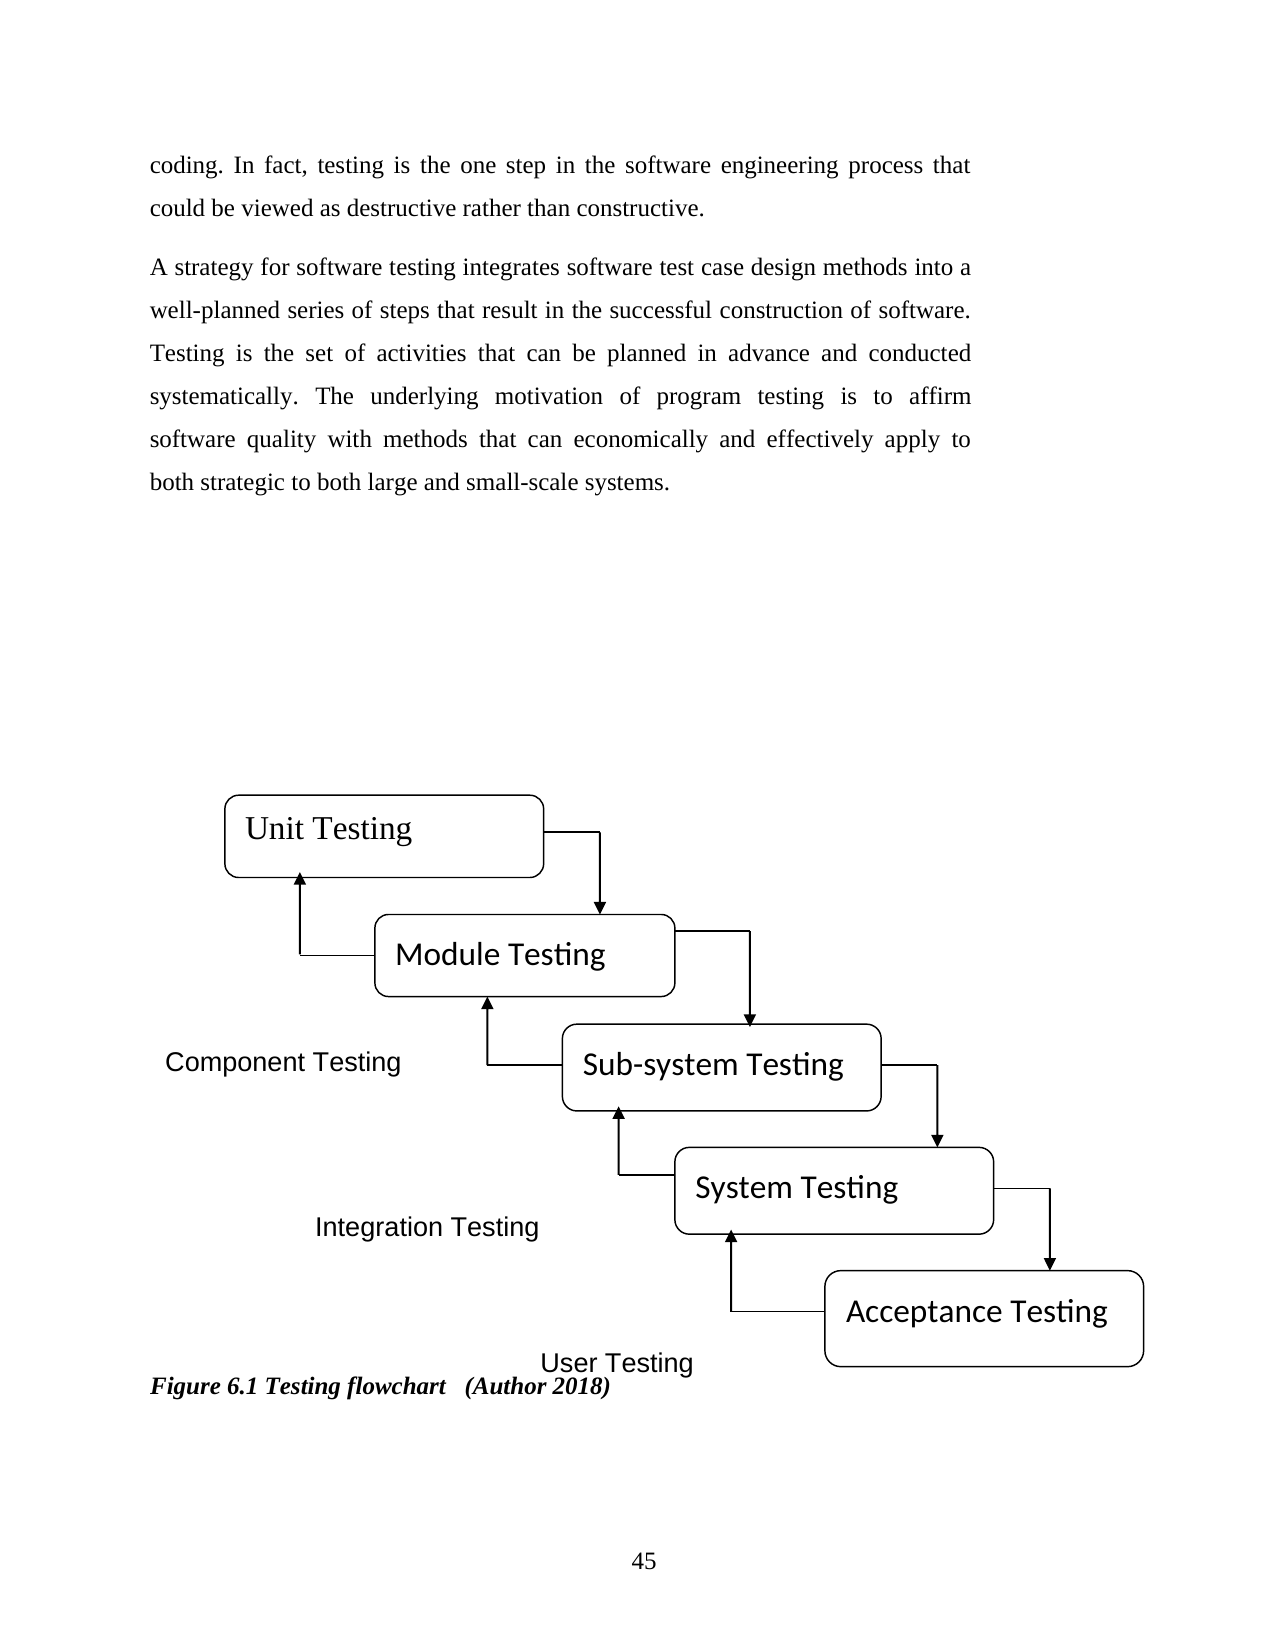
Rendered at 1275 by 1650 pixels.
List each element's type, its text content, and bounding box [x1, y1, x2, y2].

picture [229, 807, 539, 866]
picture [680, 1159, 989, 1222]
picture [830, 1283, 1139, 1354]
picture [379, 926, 671, 985]
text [149, 150, 972, 222]
picture [150, 1045, 432, 1123]
text A strategy for software testing integrates software test case design methods into a well-planned series of steps that result in the successful construction of software. Testing is the set of activities that can be planned in advance and conducted systematically. The underlying motivation of program testing is to affirm software quality with methods that can economically and effectively apply to both strategic to both large and small-scale systems. [149, 252, 972, 495]
picture [567, 1036, 877, 1099]
picture [525, 1346, 713, 1399]
picture [300, 1209, 619, 1264]
